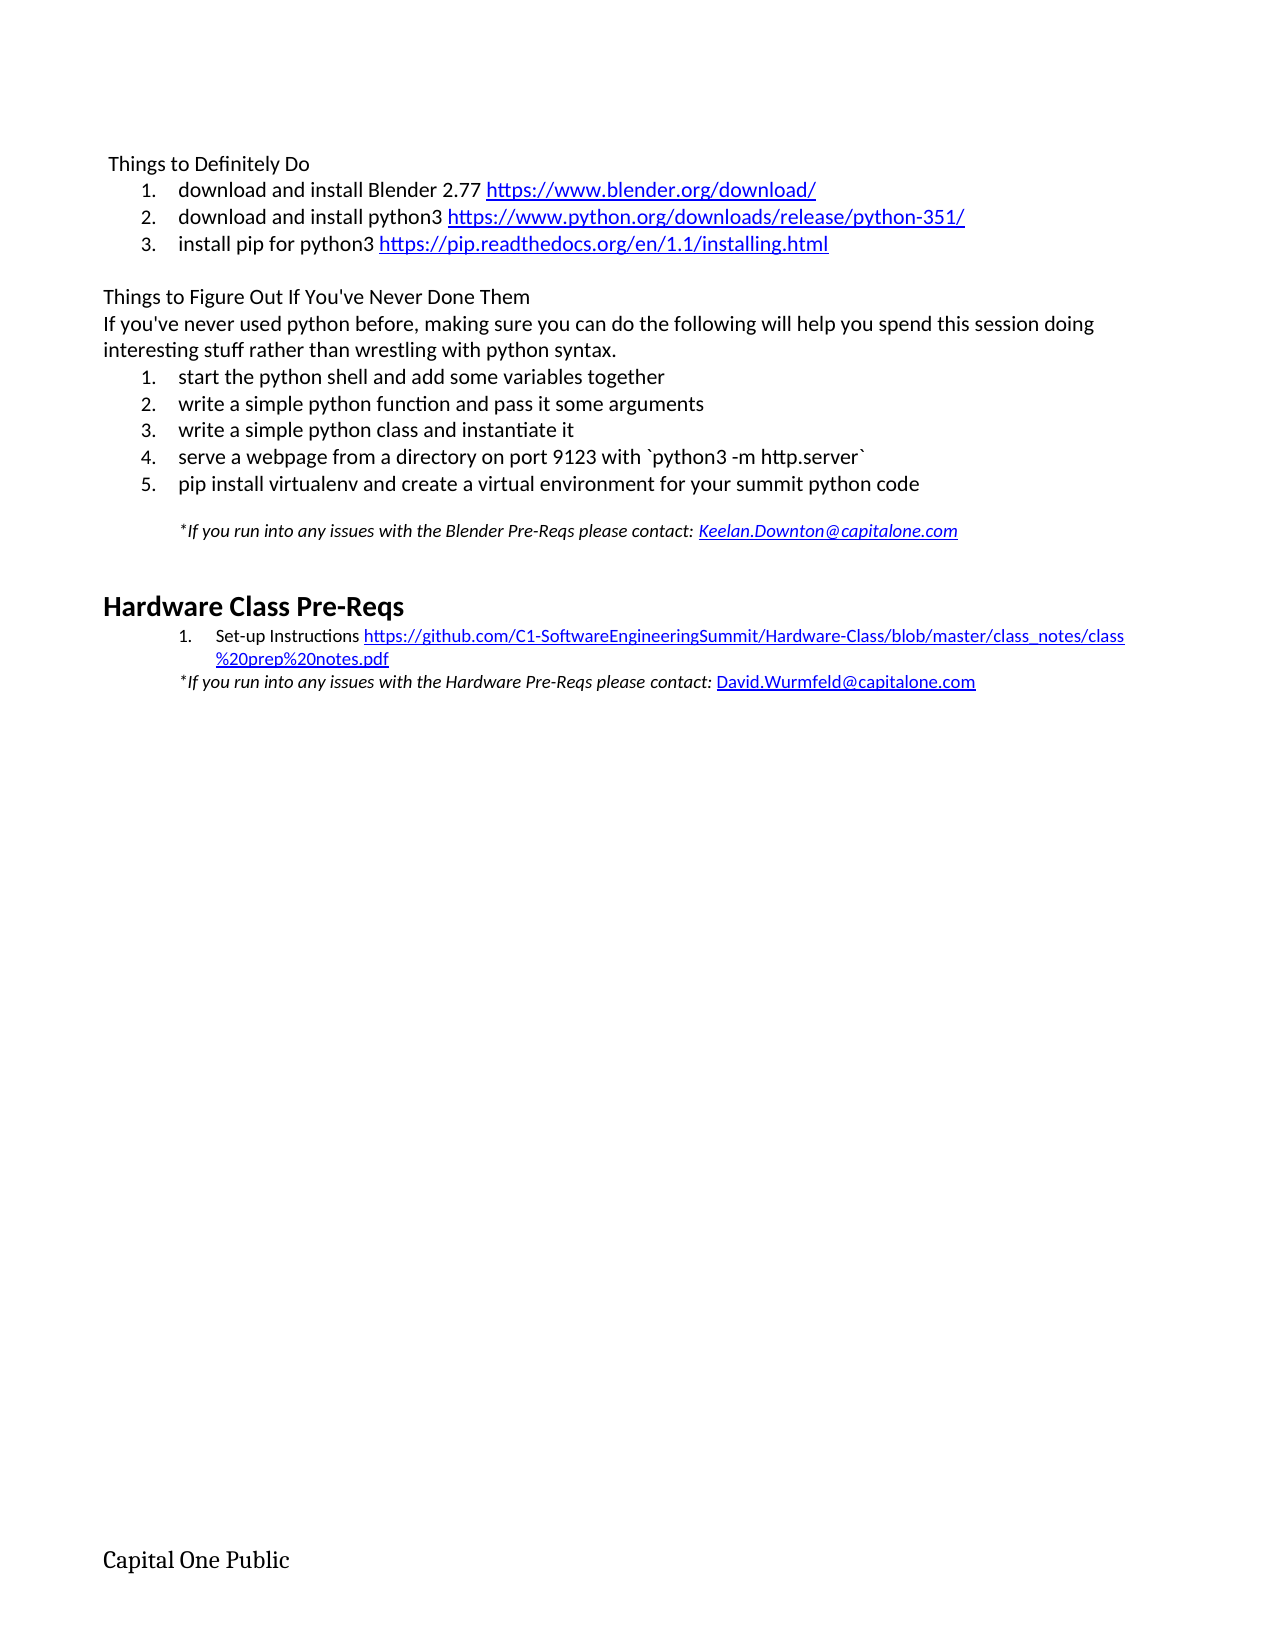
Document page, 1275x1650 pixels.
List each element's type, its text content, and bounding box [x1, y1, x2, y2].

list *If you run into any issues with the Hardware Pre-Reqs please contact: David.Wurmfeld@capitalone.com [178, 670, 1191, 693]
list Set-up Instructions https://github.com/C1-SoftwareEngineeringSummit/Hardware-Class/blob/master/class_notes/class%20prep%20notes.pdf [178, 624, 1191, 670]
text Things to Figure Out If You've Never Done Them [103, 283, 1191, 310]
text Things to Definitely Do [103, 150, 1191, 177]
list write a simple python function and pass it some arguments [141, 390, 1191, 417]
list download and install Blender 2.77 https://www.blender.org/download/ [141, 177, 1191, 203]
list install pip for python3 https://pip.readthedocs.org/en/1.1/installing.html [141, 230, 1191, 257]
list serve a webpage from a directory on port 9123 with `python3 -m http.server` [141, 443, 1191, 470]
list start the python shell and add some variables together [141, 363, 1191, 390]
text If you've never used python before, making sure you can do the following will help you spend this session doing interesting stuff rather than wrestling with python syntax. [103, 310, 1191, 363]
list pip install virtualenv and create a virtual environment for your summit python code [141, 470, 1191, 497]
text *If you run into any issues with the Blender Pre-Reqs please contact: Keelan.Downton@capitalone.com [178, 519, 1191, 542]
list download and install python3 https://www.python.org/downloads/release/python-351/ [141, 203, 1191, 230]
list write a simple python class and instantiate it [141, 417, 1191, 443]
text Hardware Class Pre-Reqs [103, 588, 1191, 624]
